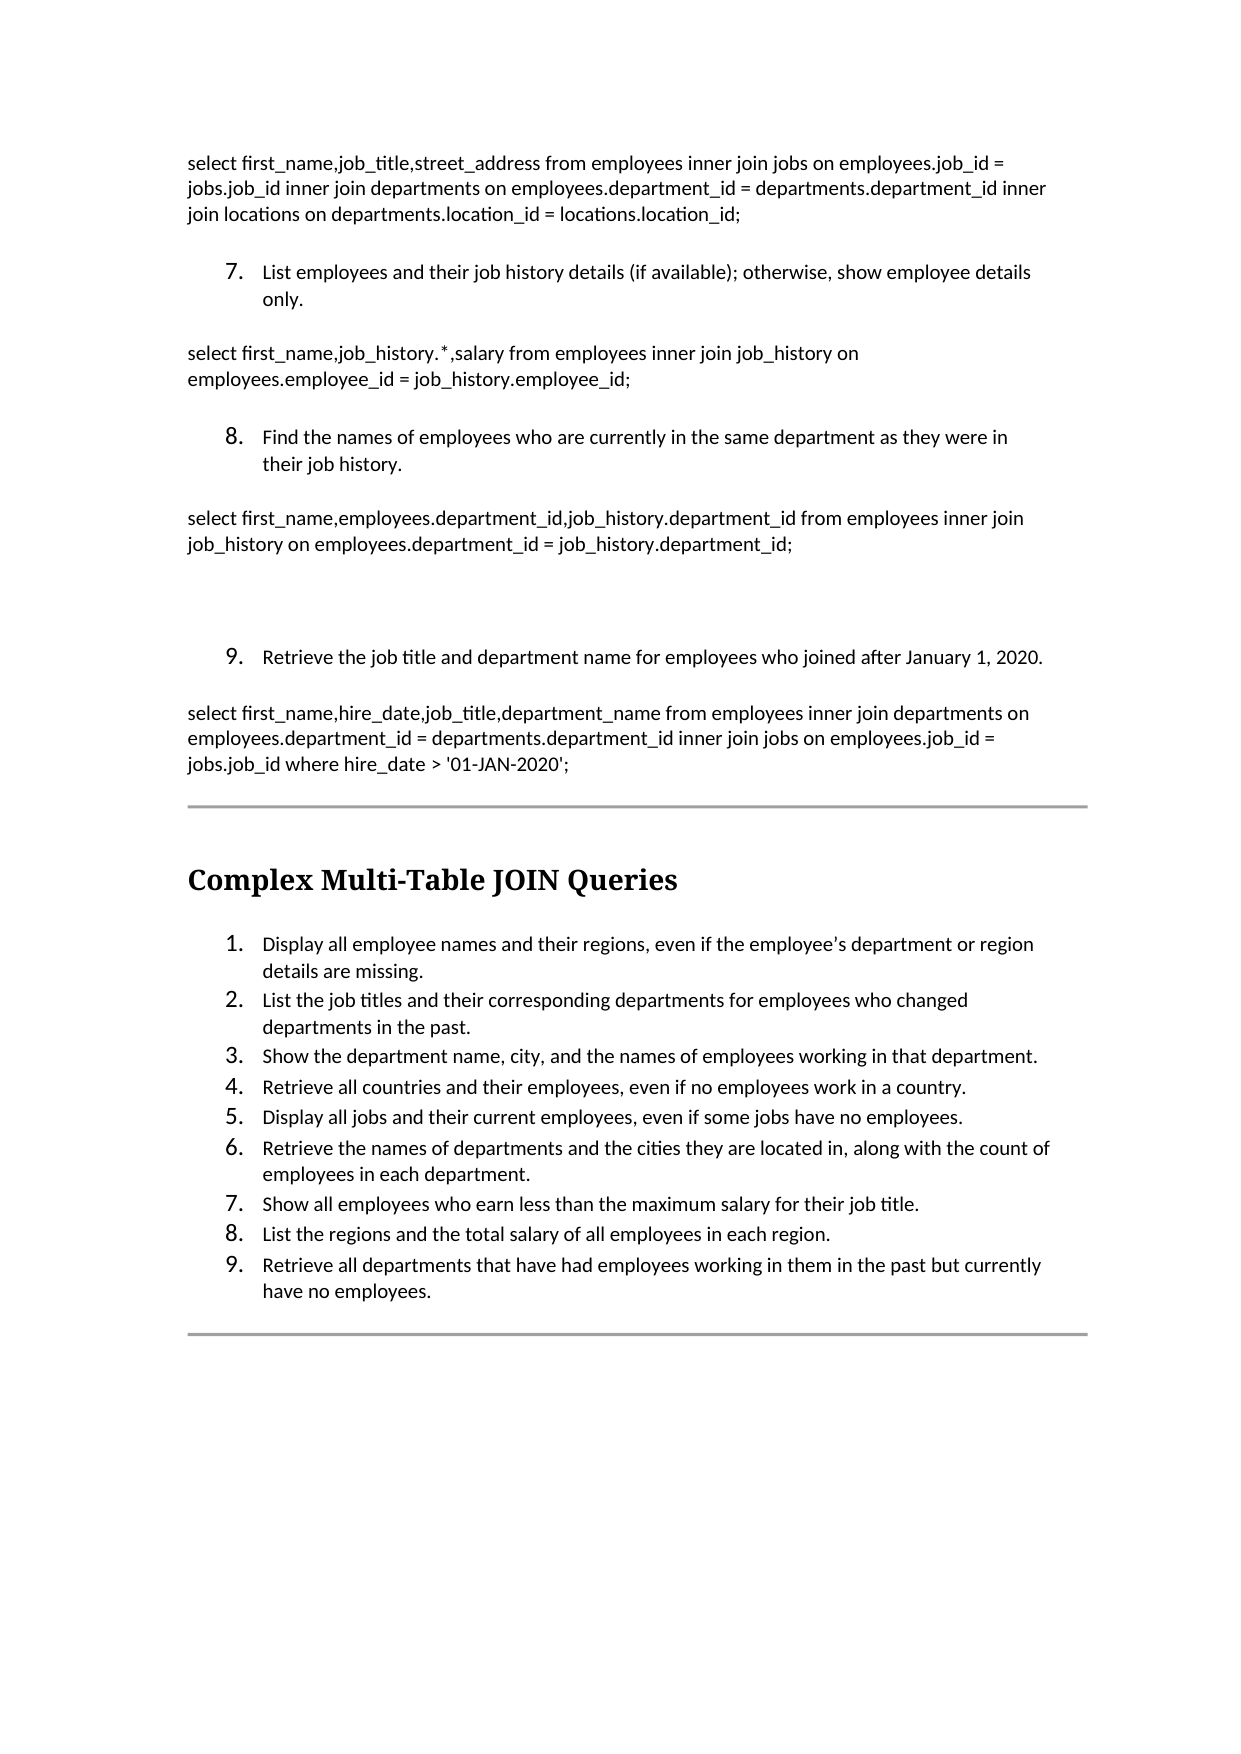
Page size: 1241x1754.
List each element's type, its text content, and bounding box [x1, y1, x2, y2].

list Retrieve all departments that have had employees working in them in the past but currently have no employees. [225, 1248, 1053, 1304]
list List employees and their job history details (if available); otherwise, show employee details only. [225, 255, 1053, 311]
list List the regions and the total salary of all employees in each region. [225, 1217, 1053, 1248]
list Retrieve the job title and department name for employees who joined after January 1, 2020. [225, 640, 1053, 671]
list Find the names of employees who are currently in the same department as they were in their job history. [225, 421, 1053, 476]
list Display all jobs and their current employees, even if some jobs have no employees. [225, 1100, 1053, 1131]
list Retrieve the names of departments and the cities they are located in, along with the count of employees in each department. [225, 1131, 1053, 1187]
list Show all employees who earn less than the maximum salary for their job title. [225, 1187, 1053, 1217]
list select first_name,job_history.*,salary from employees inner join job_history on employees.employee_id = job_history.employee_id; [187, 341, 1053, 391]
list select first_name,job_title,street_address from employees inner join jobs on employees.job_id = jobs.job_id inner join departments on employees.department_id = departments.department_id inner join locations on departments.location_id = locations.location_id; [187, 150, 1053, 226]
list Retrieve all countries and their employees, even if no employees work in a country. [225, 1070, 1053, 1100]
list List the job titles and their corresponding departments for employees who changed departments in the past. [225, 983, 1053, 1039]
list Display all employee names and their regions, even if the employee’s department or region details are missing. [225, 927, 1053, 983]
subtitle Complex Multi-Table JOIN Queries [187, 860, 1053, 898]
list select first_name,employees.department_id,job_history.department_id from employees inner join job_history on employees.department_id = job_history.department_id; [187, 506, 1053, 556]
list select first_name,hire_date,job_title,department_name from employees inner join departments on employees.department_id = departments.department_id inner join jobs on employees.job_id = jobs.job_id where hire_date > '01-JAN-2020'; [187, 700, 1053, 776]
list Show the department name, city, and the names of employees working in that department. [225, 1039, 1053, 1070]
